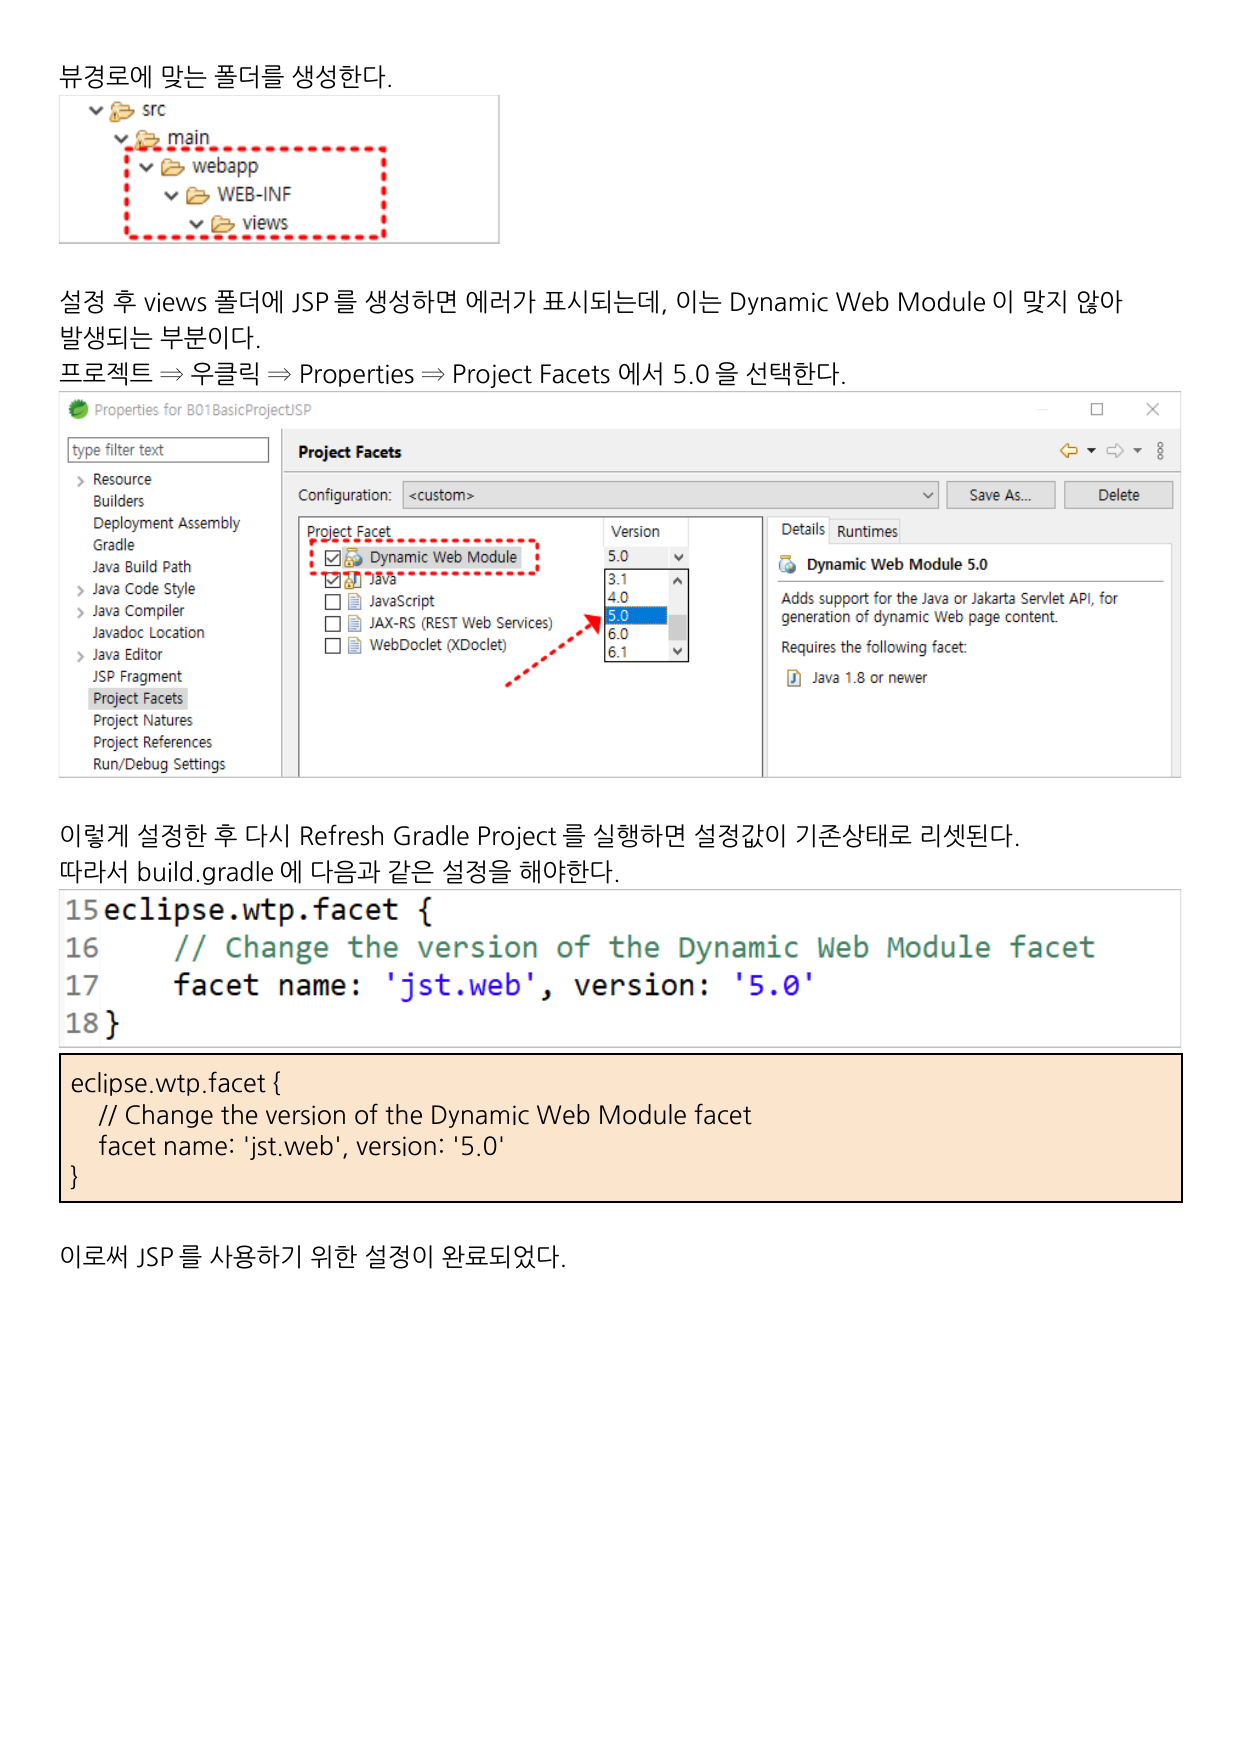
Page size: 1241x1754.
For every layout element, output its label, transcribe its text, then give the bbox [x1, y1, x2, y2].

table_header eclipse.wtp.facet { // Change the version of the Dynamic Web Module facet facet name: 'jst.web', version: '5.0' } [61, 1055, 1181, 1201]
picture [58, 95, 500, 244]
picture [58, 889, 1182, 1048]
text 설정 후 views 폴더에 JSP를 생성하면 에러가 표시되는데, 이는 Dynamic Web Module이 맞지 않아 발생되는 부분이다. [59, 284, 1181, 351]
text 이로써 JSP를 사용하기 위한 설정이 완료되었다. [59, 1239, 1181, 1270]
text 이렇게 설정한 후 다시 Refresh Gradle Project를 실행하면 설정값이 기존상태로 리셋된다. [59, 818, 1181, 849]
text 프로젝트 ⇒ 우클릭 ⇒ Properties ⇒ Project Facets 에서 5.0을 선택한다. [59, 356, 1181, 387]
text 따라서 build.gradle에 다음과 같은 설정을 해야한다. [59, 854, 1181, 885]
picture [58, 391, 1182, 778]
text 뷰경로에 맞는 폴더를 생성한다. [59, 59, 1181, 90]
